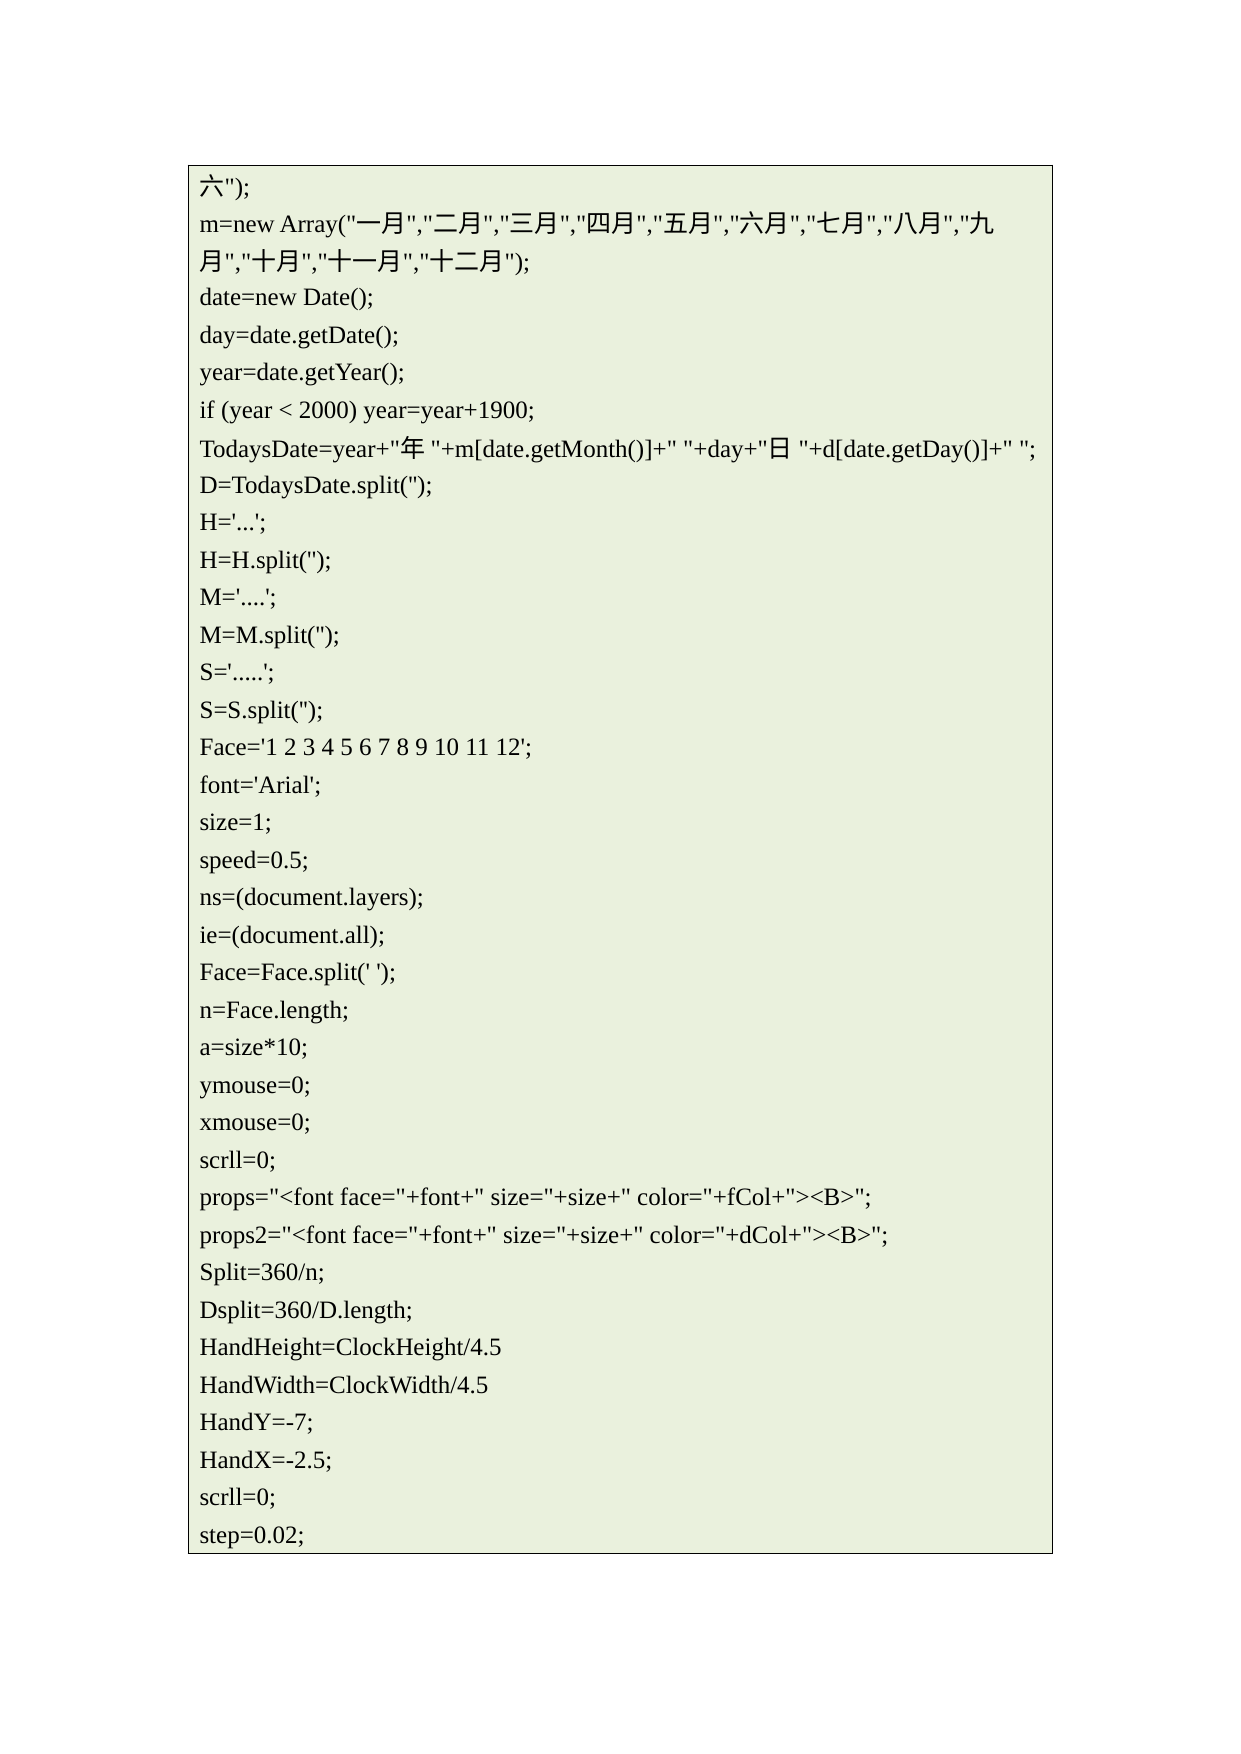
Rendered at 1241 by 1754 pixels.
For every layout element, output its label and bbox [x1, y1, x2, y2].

table_header [189, 166, 1052, 1553]
